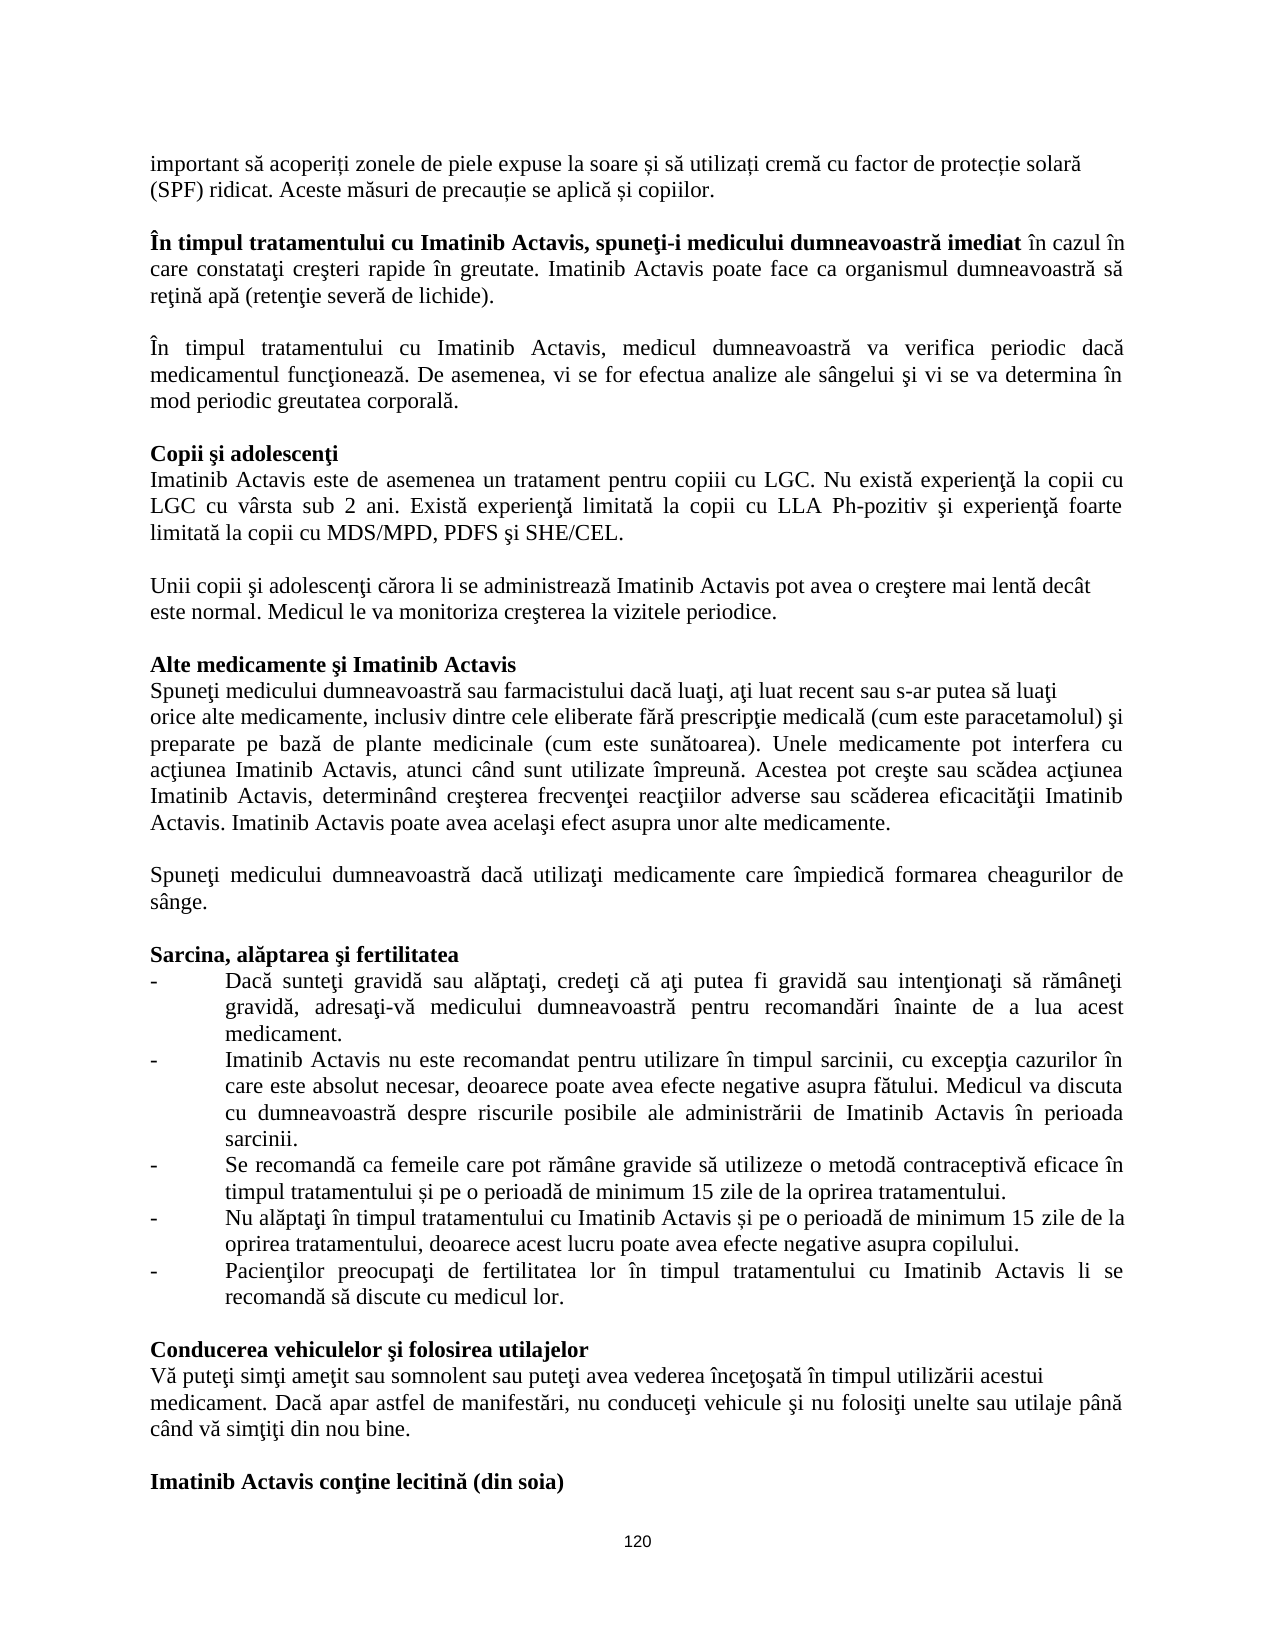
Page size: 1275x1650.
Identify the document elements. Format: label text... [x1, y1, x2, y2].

text medicament. Dacă apar astfel de manifestări, nu conduceţi vehicule şi nu folosiţi unelte sau utilaje până când vă simţiţi din nou bine. [150, 1389, 1125, 1441]
text este normal. Medicul le va monitoriza creşterea la vizitele periodice. [150, 598, 1125, 624]
text - Imatinib Actavis nu este recomandat pentru utilizare în timpul sarcinii, cu excepţia cazurilor în care este absolut necesar, deoarece poate avea efecte negative asupra fătului. Medicul va discuta cu dumneavoastră despre riscurile posibile ale administrării de Imatinib Actavis în perioada sarcinii. [150, 1046, 1125, 1151]
text Copii şi adolescenţi [150, 440, 1125, 466]
text Vă puteţi simţi ameţit sau somnolent sau puteţi avea vederea înceţoşată în timpul utilizării acestui [150, 1362, 1125, 1389]
text Imatinib Actavis conţine lecitină (din soia) [150, 1468, 1125, 1494]
text Sarcina, alăptarea şi fertilitatea [150, 941, 1125, 967]
text - Nu alăptaţi în timpul tratamentului cu Imatinib Actavis și pe o perioadă de minimum 15 zile de la oprirea tratamentului, deoarece acest lucru poate avea efecte negative asupra copilului. [150, 1204, 1125, 1257]
text Unii copii şi adolescenţi cărora li se administrează Imatinib Actavis pot avea o creştere mai lentă decât [150, 572, 1125, 598]
text Imatinib Actavis este de asemenea un tratament pentru copiii cu LGC. Nu există experienţă la copii cu LGC cu vârsta sub 2 ani. Există experienţă limitată la copii cu LLA Ph-pozitiv şi experienţă foarte limitată la copii cu MDS/MPD, PDFS şi SHE/CEL. [150, 466, 1125, 545]
text Conducerea vehiculelor şi folosirea utilajelor [150, 1336, 1125, 1362]
text - Dacă sunteţi gravidă sau alăptaţi, credeţi că aţi putea fi gravidă sau intenţionaţi să rămâneţi gravidă, adresaţi-vă medicului dumneavoastră pentru recomandări înainte de a lua acest medicament. [150, 967, 1125, 1046]
text Spuneţi medicului dumneavoastră dacă utilizaţi medicamente care împiedică formarea cheagurilor de sânge. [150, 862, 1125, 914]
text - Se recomandă ca femeile care pot rămâne gravide să utilizeze o metodă contraceptivă eficace în timpul tratamentului și pe o perioadă de minimum 15 zile de la oprirea tratamentului. [150, 1151, 1125, 1204]
text În timpul tratamentului cu Imatinib Actavis, spuneţi-i medicului dumneavoastră imediat în cazul în care constataţi creşteri rapide în greutate. Imatinib Actavis poate face ca organismul dumneavoastră să reţină apă (retenţie severă de lichide). [150, 229, 1125, 308]
text În timpul tratamentului cu Imatinib Actavis, medicul dumneavoastră va verifica periodic dacă medicamentul funcţionează. De asemenea, vi se for efectua analize ale sângelui şi vi se va determina în mod periodic greutatea corporală. [150, 334, 1125, 413]
text Spuneţi medicului dumneavoastră sau farmacistului dacă luaţi, aţi luat recent sau s-ar putea să luaţi [150, 677, 1125, 703]
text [150, 150, 1125, 203]
text - Pacienţilor preocupaţi de fertilitatea lor în timpul tratamentului cu Imatinib Actavis li se recomandă să discute cu medicul lor. [150, 1257, 1125, 1309]
text orice alte medicamente, inclusiv dintre cele eliberate fără prescripţie medicală (cum este paracetamolul) şi preparate pe bază de plante medicinale (cum este sunătoarea). Unele medicamente pot interfera cu acţiunea Imatinib Actavis, atunci când sunt utilizate împreună. Acestea pot creşte sau scădea acţiunea Imatinib Actavis, determinând creşterea frecvenţei reacţiilor adverse sau scăderea eficacităţii Imatinib Actavis. Imatinib Actavis poate avea acelaşi efect asupra unor alte medicamente. [150, 703, 1125, 835]
text Alte medicamente şi Imatinib Actavis [150, 651, 1125, 677]
